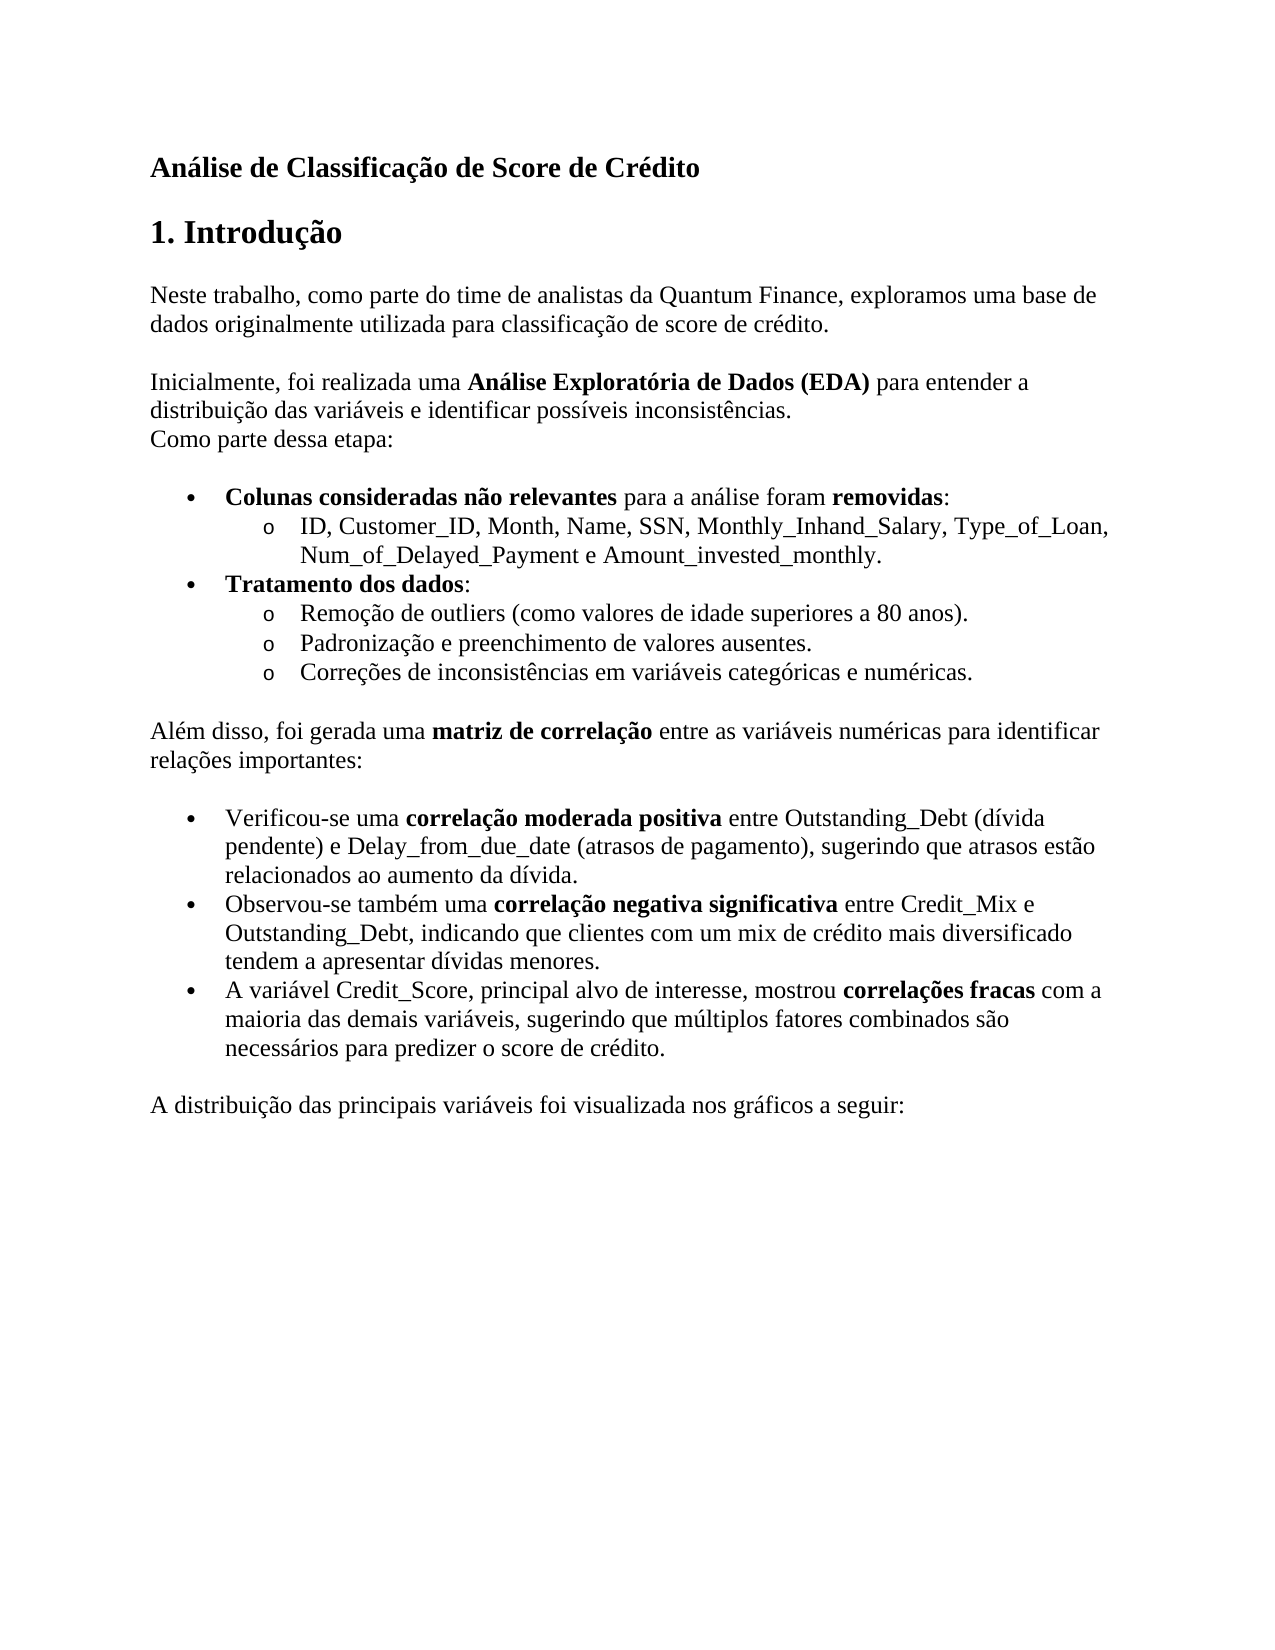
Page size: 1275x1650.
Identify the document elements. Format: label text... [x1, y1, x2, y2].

list Padronização e preenchimento de valores ausentes. [262, 628, 1125, 657]
list Remoção de outliers (como valores de idade superiores a 80 anos). [262, 598, 1125, 628]
text Além disso, foi gerada uma matriz de correlação entre as variáveis numéricas para identificar relações importantes: [150, 716, 1125, 773]
list Observou-se também uma correlação negativa significativa entre Credit_Mix e Outstanding_Debt, indicando que clientes com um mix de crédito mais diversificado tendem a apresentar dívidas menores. [187, 889, 1125, 975]
text Análise de Classificação de Score de Crédito [150, 150, 1125, 183]
list Colunas consideradas não relevantes para a análise foram removidas: [187, 482, 1125, 511]
text Inicialmente, foi realizada uma Análise Exploratória de Dados (EDA) para entender a distribuição das variáveis e identificar possíveis inconsistências. Como parte dessa etapa: [150, 367, 1125, 453]
text 1. Introdução [150, 213, 1125, 251]
text Neste trabalho, como parte do time de analistas da Quantum Finance, exploramos uma base de dados originalmente utilizada para classificação de score de crédito. [150, 280, 1125, 338]
text A distribuição das principais variáveis foi visualizada nos gráficos a seguir: [150, 1091, 1125, 1119]
list Verificou-se uma correlação moderada positiva entre Outstanding_Debt (dívida pendente) e Delay_from_due_date (atrasos de pagamento), sugerindo que atrasos estão relacionados ao aumento da dívida. [187, 803, 1125, 889]
list Tratamento dos dados: [187, 569, 1125, 598]
list ID, Customer_ID, Month, Name, SSN, Monthly_Inhand_Salary, Type_of_Loan, Num_of_Delayed_Payment e Amount_invested_monthly. [262, 511, 1125, 569]
list A variável Credit_Score, principal alvo de interesse, mostrou correlações fracas com a maioria das demais variáveis, sugerindo que múltiplos fatores combinados são necessários para predizer o score de crédito. [187, 975, 1125, 1061]
list Correções de inconsistências em variáveis categóricas e numéricas. [262, 657, 1125, 687]
